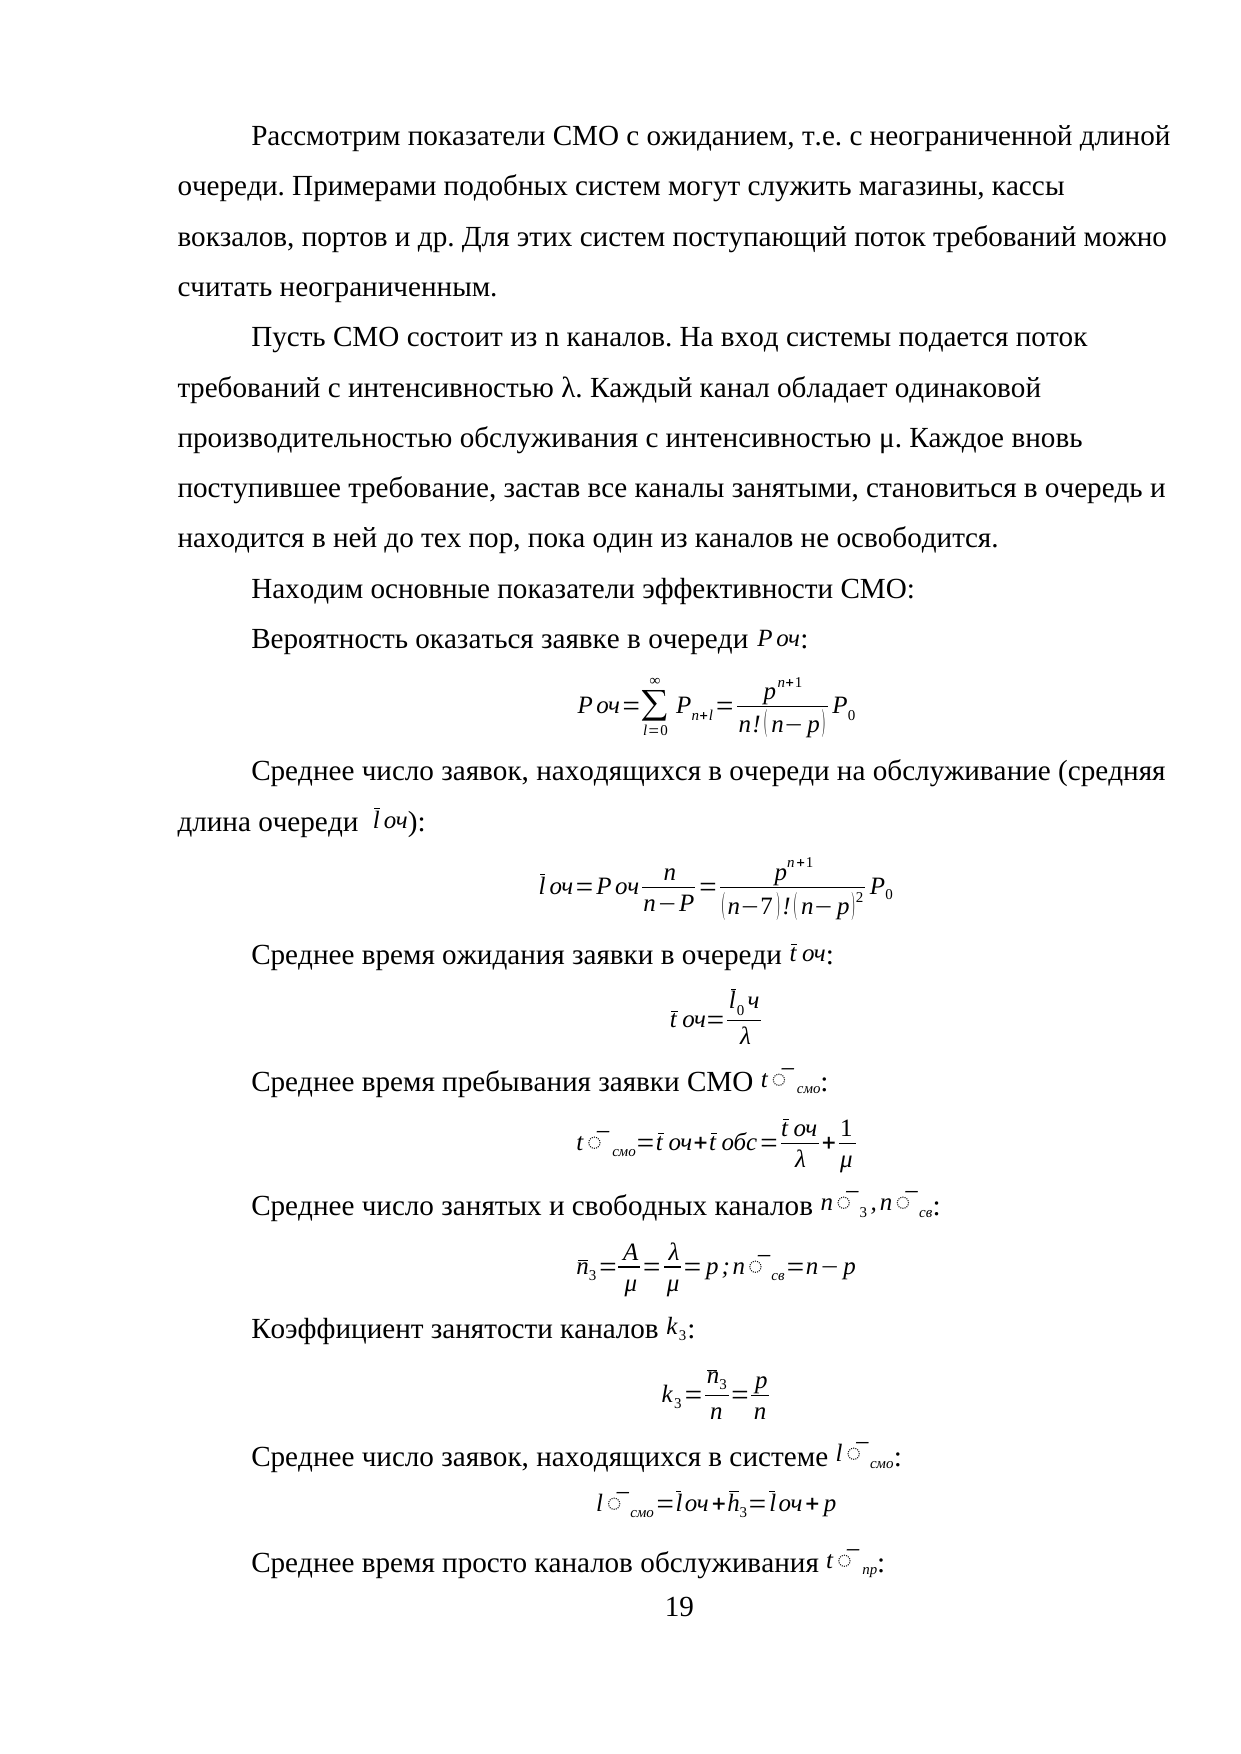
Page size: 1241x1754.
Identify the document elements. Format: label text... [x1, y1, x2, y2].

text Среднее время пребывания заявки СМО : [177, 1064, 1181, 1098]
text Находим основные показатели эффективности СМО: [177, 571, 1181, 604]
text Среднее время ожидания заявки в очереди : [177, 937, 1181, 970]
text Вероятность оказаться заявке в очереди : [177, 621, 1181, 655]
text Пусть СМО состоит из n каналов. На вход системы подается поток требований с интенсивностью λ. Каждый канал обладает одинаковой производительностью обслуживания с интенсивностью μ. Каждое вновь поступившее требование, застав все каналы занятыми, становиться в очередь и находится в ней до тех пор, пока один из каналов не освободится. [177, 319, 1181, 554]
text Среднее число заявок, находящихся в системе : [177, 1439, 1181, 1472]
text Коэффициент занятости каналов : [177, 1311, 1181, 1345]
text Среднее число занятых и свободных каналов : [177, 1188, 1181, 1221]
text Среднее время просто каналов обслуживания : [177, 1546, 1181, 1579]
text Среднее число заявок, находящихся в очереди на обслуживание (средняя длина очереди ): [177, 753, 1181, 837]
text Рассмотрим показатели СМО с ожиданием, т.е. с неограниченной длиной очереди. Примерами подобных систем могут служить магазины, кассы вокзалов, портов и др. Для этих систем поступающий поток требований можно считать неограниченным. [177, 118, 1181, 303]
